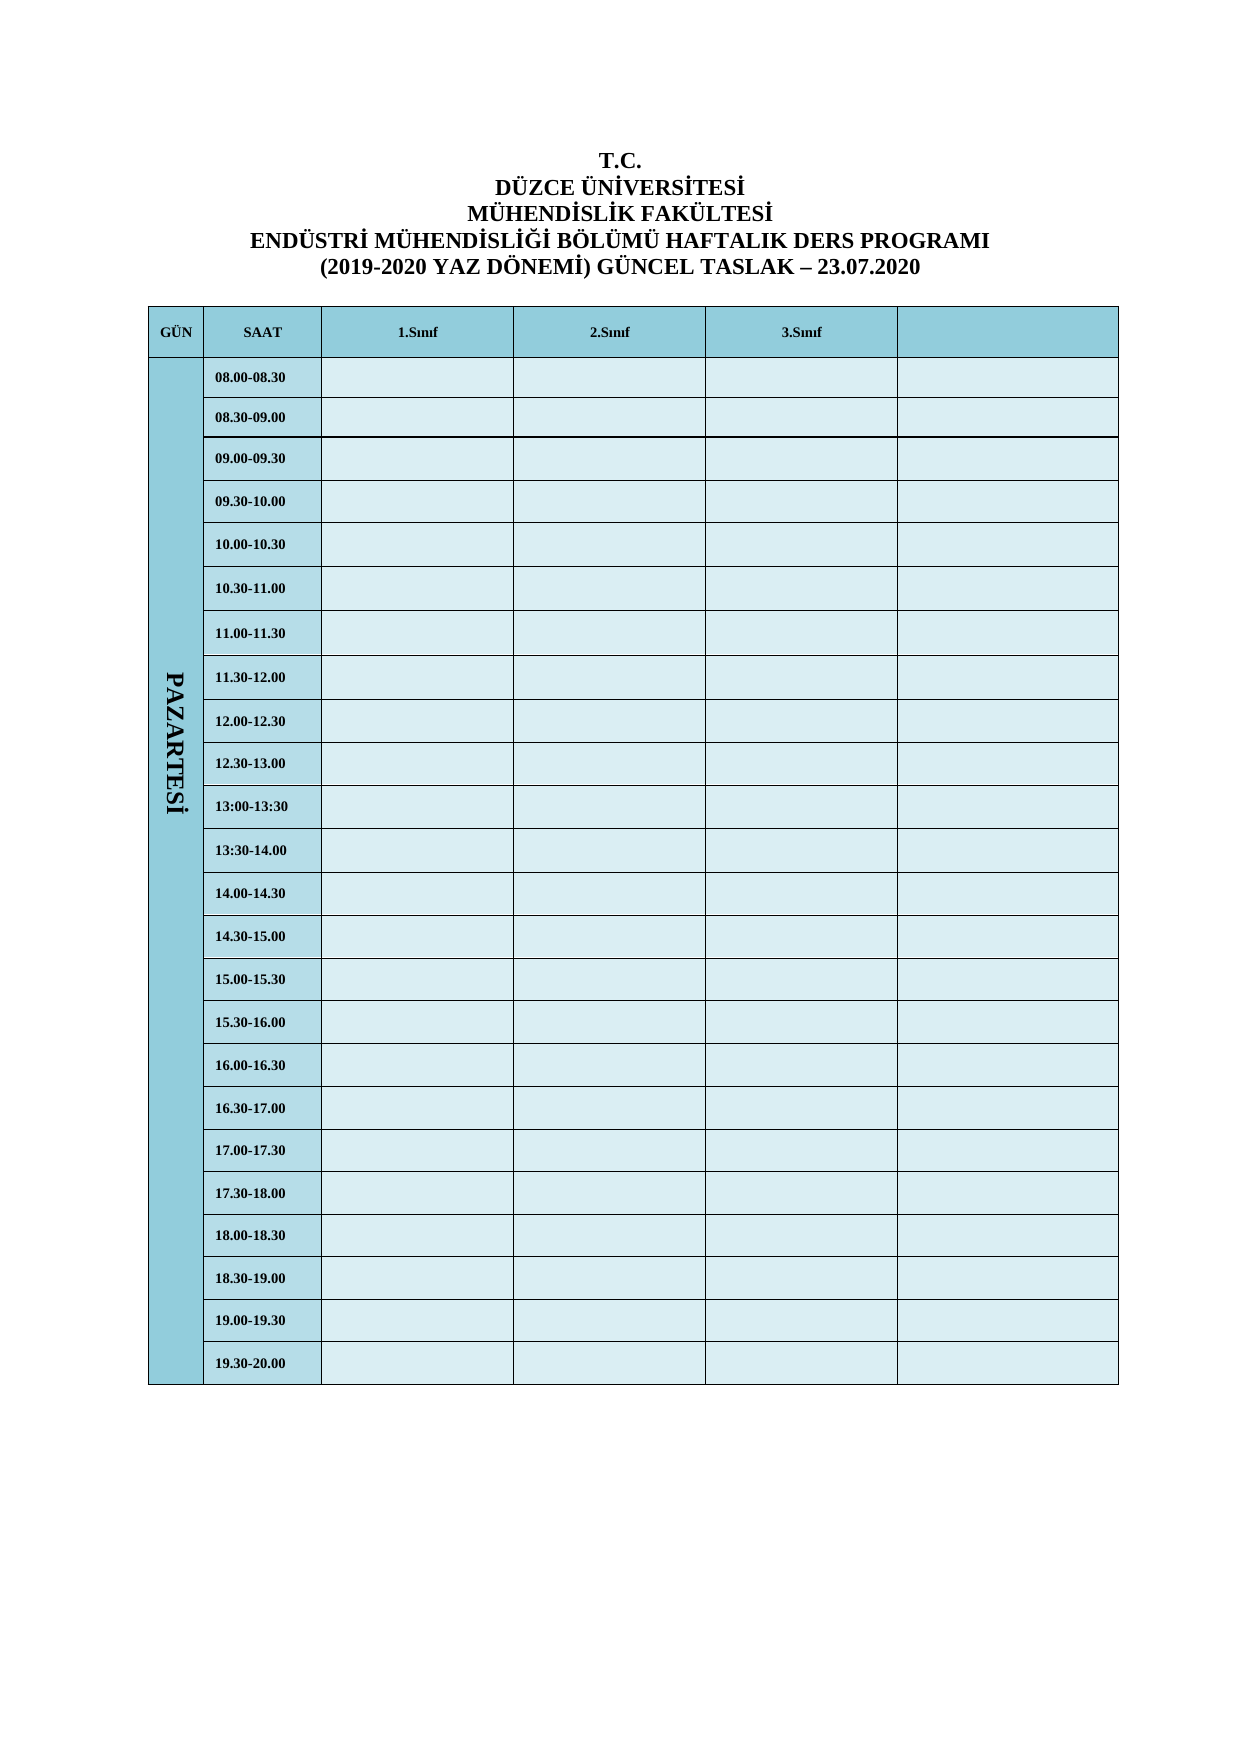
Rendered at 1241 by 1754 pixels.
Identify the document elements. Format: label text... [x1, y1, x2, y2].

table_cell 16.00-16.30 [204, 1044, 321, 1086]
table_cell 15.30-16.00 [204, 1001, 321, 1043]
table_cell [706, 829, 897, 872]
table_cell [322, 916, 513, 957]
table_cell [322, 481, 513, 522]
table_cell [322, 611, 513, 654]
table_cell [898, 523, 1118, 566]
table_cell [898, 398, 1118, 436]
table_cell [514, 1087, 705, 1129]
table_cell [898, 829, 1118, 872]
text T.C. [148, 148, 1093, 174]
table_cell [514, 438, 705, 480]
table_cell [514, 398, 705, 436]
table_cell [514, 700, 705, 742]
table_cell [322, 358, 513, 397]
table_cell 16.30-17.00 [204, 1087, 321, 1129]
table_cell [706, 611, 897, 654]
table_cell 08.00-08.30 [204, 358, 321, 397]
table_cell [322, 656, 513, 699]
table_cell [706, 1300, 897, 1341]
table_cell [322, 398, 513, 436]
table_cell [706, 1001, 897, 1043]
table_cell 19.00-19.30 [204, 1300, 321, 1341]
table_cell [898, 786, 1118, 828]
table_cell [514, 743, 705, 784]
table_cell 11.30-12.00 [204, 656, 321, 699]
table_cell 10.00-10.30 [204, 523, 321, 566]
table_cell [706, 1044, 897, 1086]
table_header 2.Sınıf [514, 307, 705, 357]
table_cell [706, 1257, 897, 1299]
text DÜZCE ÜNİVERSİTESİ [148, 174, 1093, 200]
table_cell [898, 743, 1118, 784]
table_cell [898, 1044, 1118, 1086]
table_cell 10.30-11.00 [204, 567, 321, 610]
table_cell [706, 700, 897, 742]
table_cell [514, 1001, 705, 1043]
table_cell 14.30-15.00 [204, 916, 321, 957]
table_cell [322, 567, 513, 610]
table_cell [514, 873, 705, 914]
table_cell [514, 358, 705, 397]
text (2019-2020 YAZ DÖNEMİ) GÜNCEL TASLAK – 23.07.2020 [148, 253, 1093, 279]
table_cell [149, 1129, 203, 1171]
table_cell [514, 1172, 705, 1214]
table_cell [706, 398, 897, 436]
table_cell [706, 1342, 897, 1384]
table_cell [322, 1130, 513, 1171]
table_cell [706, 358, 897, 397]
table_cell 12.00-12.30 [204, 700, 321, 742]
table_cell [322, 829, 513, 872]
table_cell [514, 1215, 705, 1256]
table_cell [322, 1300, 513, 1341]
table_cell [898, 656, 1118, 699]
table_cell [514, 656, 705, 699]
table_cell 12.30-13.00 [204, 743, 321, 784]
table_cell 13:30-14.00 [204, 829, 321, 872]
table_cell PAZARTESİ [149, 358, 203, 1129]
table_cell [514, 1300, 705, 1341]
table_header [898, 307, 1118, 357]
table_cell [898, 916, 1118, 957]
table_cell [322, 1001, 513, 1043]
table_cell [322, 873, 513, 914]
table_header 1.Sınıf [322, 307, 513, 357]
text MÜHENDİSLİK FAKÜLTESİ [148, 200, 1093, 227]
table_cell [898, 1172, 1118, 1214]
table_cell [149, 1299, 203, 1341]
table_cell 09.00-09.30 [204, 438, 321, 480]
table_cell [706, 523, 897, 566]
table_cell [706, 916, 897, 957]
table_cell [322, 1215, 513, 1256]
table_header GÜN [149, 307, 203, 357]
table_cell [514, 1044, 705, 1086]
table_cell [322, 1342, 513, 1384]
table_cell 17.30-18.00 [204, 1172, 321, 1214]
table_cell [898, 358, 1118, 397]
table_cell [706, 1087, 897, 1129]
table_cell [149, 1256, 203, 1299]
table_cell [514, 567, 705, 610]
table_cell [898, 611, 1118, 654]
table_cell [514, 1342, 705, 1384]
table_cell 17.00-17.30 [204, 1130, 321, 1171]
table_cell [149, 1341, 203, 1384]
table_cell 11.00-11.30 [204, 611, 321, 654]
table_cell [149, 1171, 203, 1214]
table_cell [706, 786, 897, 828]
table_cell [898, 1257, 1118, 1299]
table_cell [898, 1130, 1118, 1171]
table_cell [898, 700, 1118, 742]
table_cell [706, 567, 897, 610]
table_cell [706, 656, 897, 699]
table_cell [898, 481, 1118, 522]
table_cell [149, 1214, 203, 1256]
table_cell [898, 438, 1118, 480]
table_cell [514, 523, 705, 566]
table_cell [514, 1130, 705, 1171]
table_cell [322, 786, 513, 828]
table_cell [898, 873, 1118, 914]
table_cell [514, 786, 705, 828]
table_cell [898, 567, 1118, 610]
table_cell [706, 1172, 897, 1214]
table_cell [898, 1342, 1118, 1384]
table_cell [898, 1001, 1118, 1043]
table_cell 08.30-09.00 [204, 398, 321, 436]
table_cell [322, 959, 513, 1000]
table_cell [898, 959, 1118, 1000]
table_cell [322, 743, 513, 784]
table_cell [514, 611, 705, 654]
table_cell [898, 1215, 1118, 1256]
table_cell 18.30-19.00 [204, 1257, 321, 1299]
table_cell 19.30-20.00 [204, 1342, 321, 1384]
table_cell [514, 959, 705, 1000]
table_cell [322, 1257, 513, 1299]
table_header SAAT [204, 307, 321, 357]
table_cell 09.30-10.00 [204, 481, 321, 522]
table_cell [514, 481, 705, 522]
table_cell [322, 1172, 513, 1214]
table_cell 13:00-13:30 [204, 786, 321, 828]
table_cell [706, 438, 897, 480]
table_cell [706, 873, 897, 914]
table_cell 14.00-14.30 [204, 873, 321, 914]
table_cell [322, 523, 513, 566]
table_cell [514, 829, 705, 872]
table_cell [322, 438, 513, 480]
table_cell [514, 916, 705, 957]
table_cell 18.00-18.30 [204, 1215, 321, 1256]
table_cell [706, 743, 897, 784]
text ENDÜSTRİ MÜHENDİSLİĞİ BÖLÜMÜ HAFTALIK DERS PROGRAMI [148, 227, 1093, 253]
table_cell [898, 1087, 1118, 1129]
table_cell [706, 1215, 897, 1256]
table_header 3.Sınıf [706, 307, 897, 357]
table_cell 15.00-15.30 [204, 959, 321, 1000]
table_cell [706, 1130, 897, 1171]
table_cell [514, 1257, 705, 1299]
table_cell [322, 1087, 513, 1129]
table_cell [322, 1044, 513, 1086]
table_cell [706, 481, 897, 522]
table_cell [706, 959, 897, 1000]
table_cell [898, 1300, 1118, 1341]
table_cell [322, 700, 513, 742]
